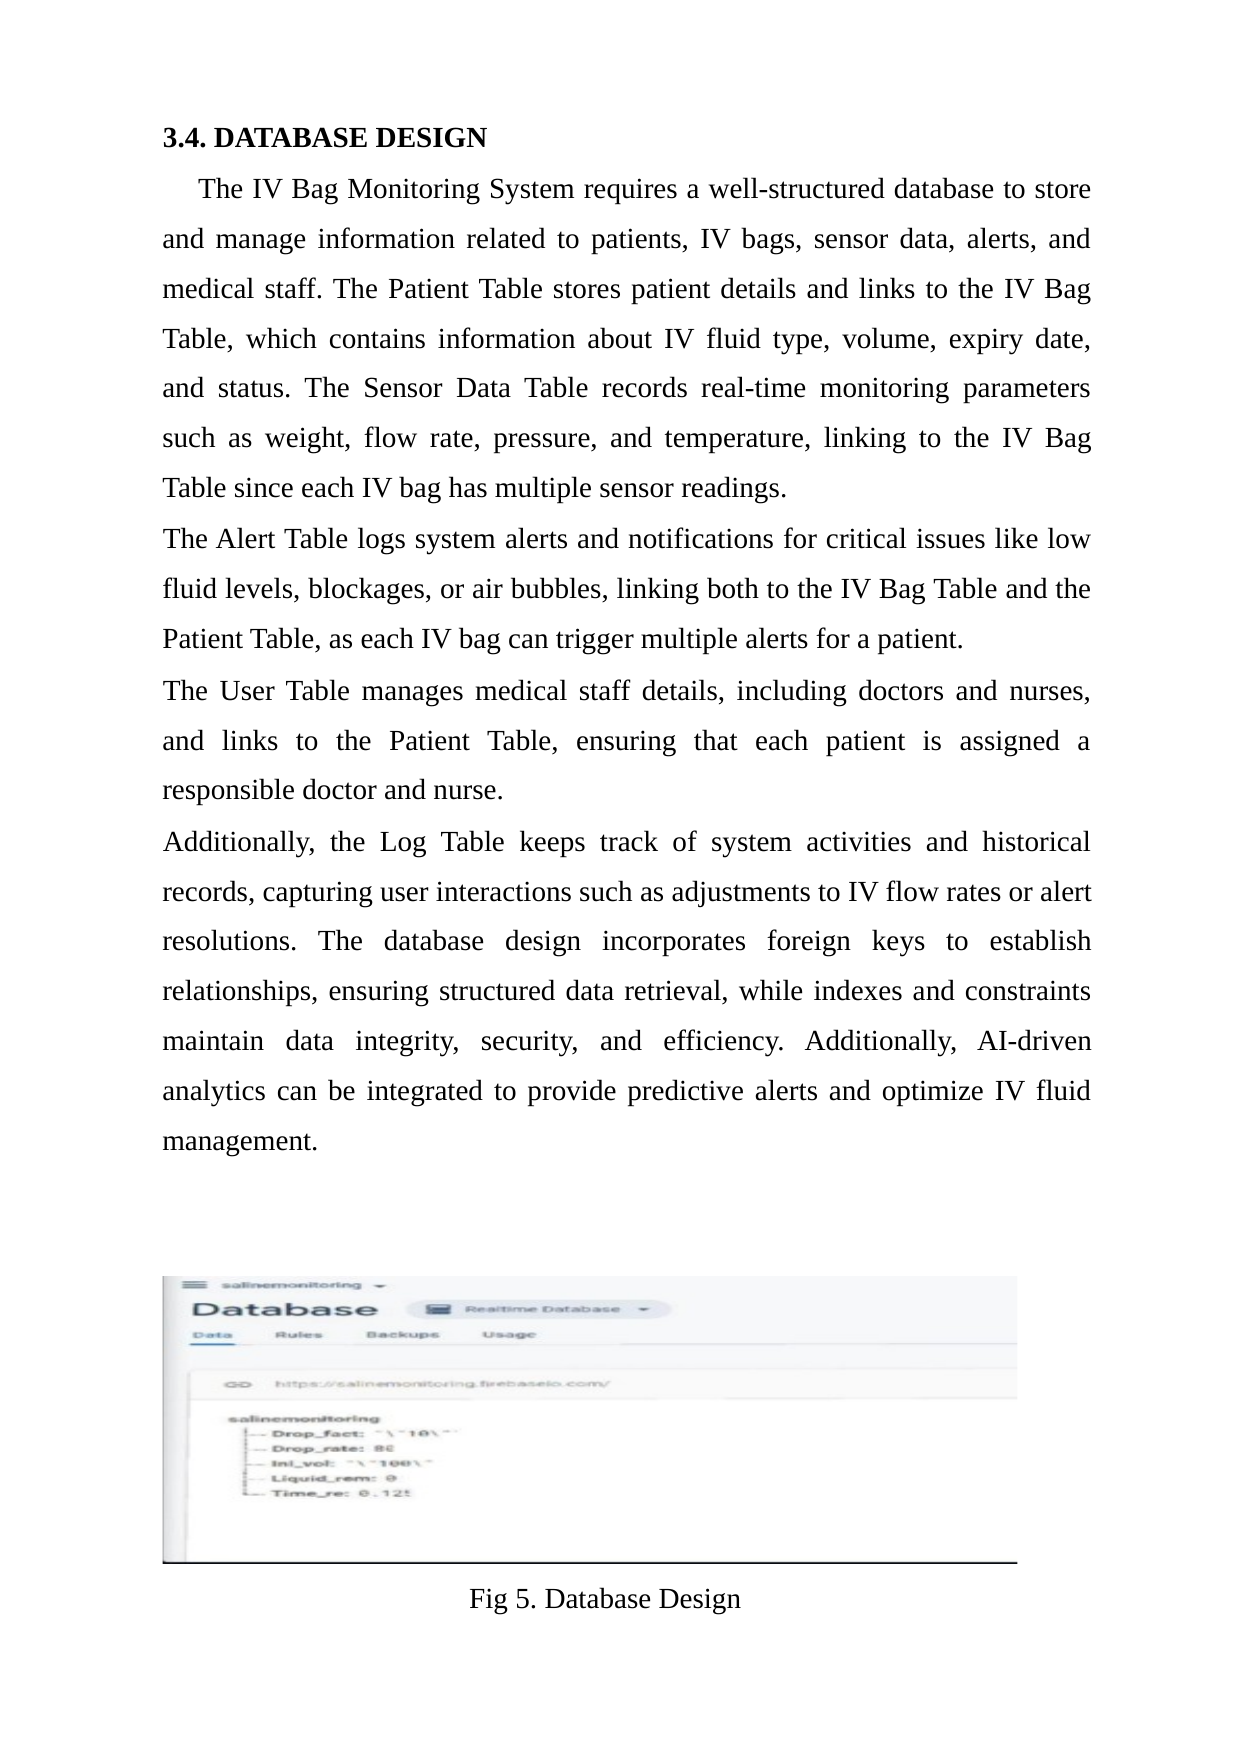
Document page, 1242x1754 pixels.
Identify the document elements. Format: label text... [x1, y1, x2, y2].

text Fig 5. Database Design [162, 1581, 1092, 1614]
text The IV Bag Monitoring System requires a well-structured database to store and manage information related to patients, IV bags, sensor data, alerts, and medical staff. The Patient Table stores patient details and links to the IV Bag Table, which contains information about IV fluid type, volume, expiry date, and status. The Sensor Data Table records real-time monitoring parameters such as weight, flow rate, pressure, and temperature, linking to the IV Bag Table since each IV bag has multiple sensor readings. [162, 171, 1092, 504]
text 3.4. DATABASE DESIGN [162, 120, 1092, 153]
text The Alert Table logs system alerts and notifications for critical issues like low fluid levels, blockages, or air bubbles, linking both to the IV Bag Table and the Patient Table, as each IV bag can trigger multiple alerts for a patient. [162, 522, 1092, 655]
text The User Table manages medical staff details, including doctors and nurses, and links to the Patient Table, ensuring that each patient is assigned a responsible doctor and nurse. [162, 673, 1092, 806]
text Additionally, the Log Table keeps track of system activities and historical records, capturing user interactions such as adjustments to IV flow rates or alert resolutions. The database design incorporates foreign keys to establish relationships, ensuring structured data retrieval, while indexes and constraints maintain data integrity, security, and efficiency. Additionally, AI-driven analytics can be integrated to provide predictive alerts and optimize IV fluid management. [162, 824, 1092, 1157]
picture [162, 1276, 1018, 1564]
